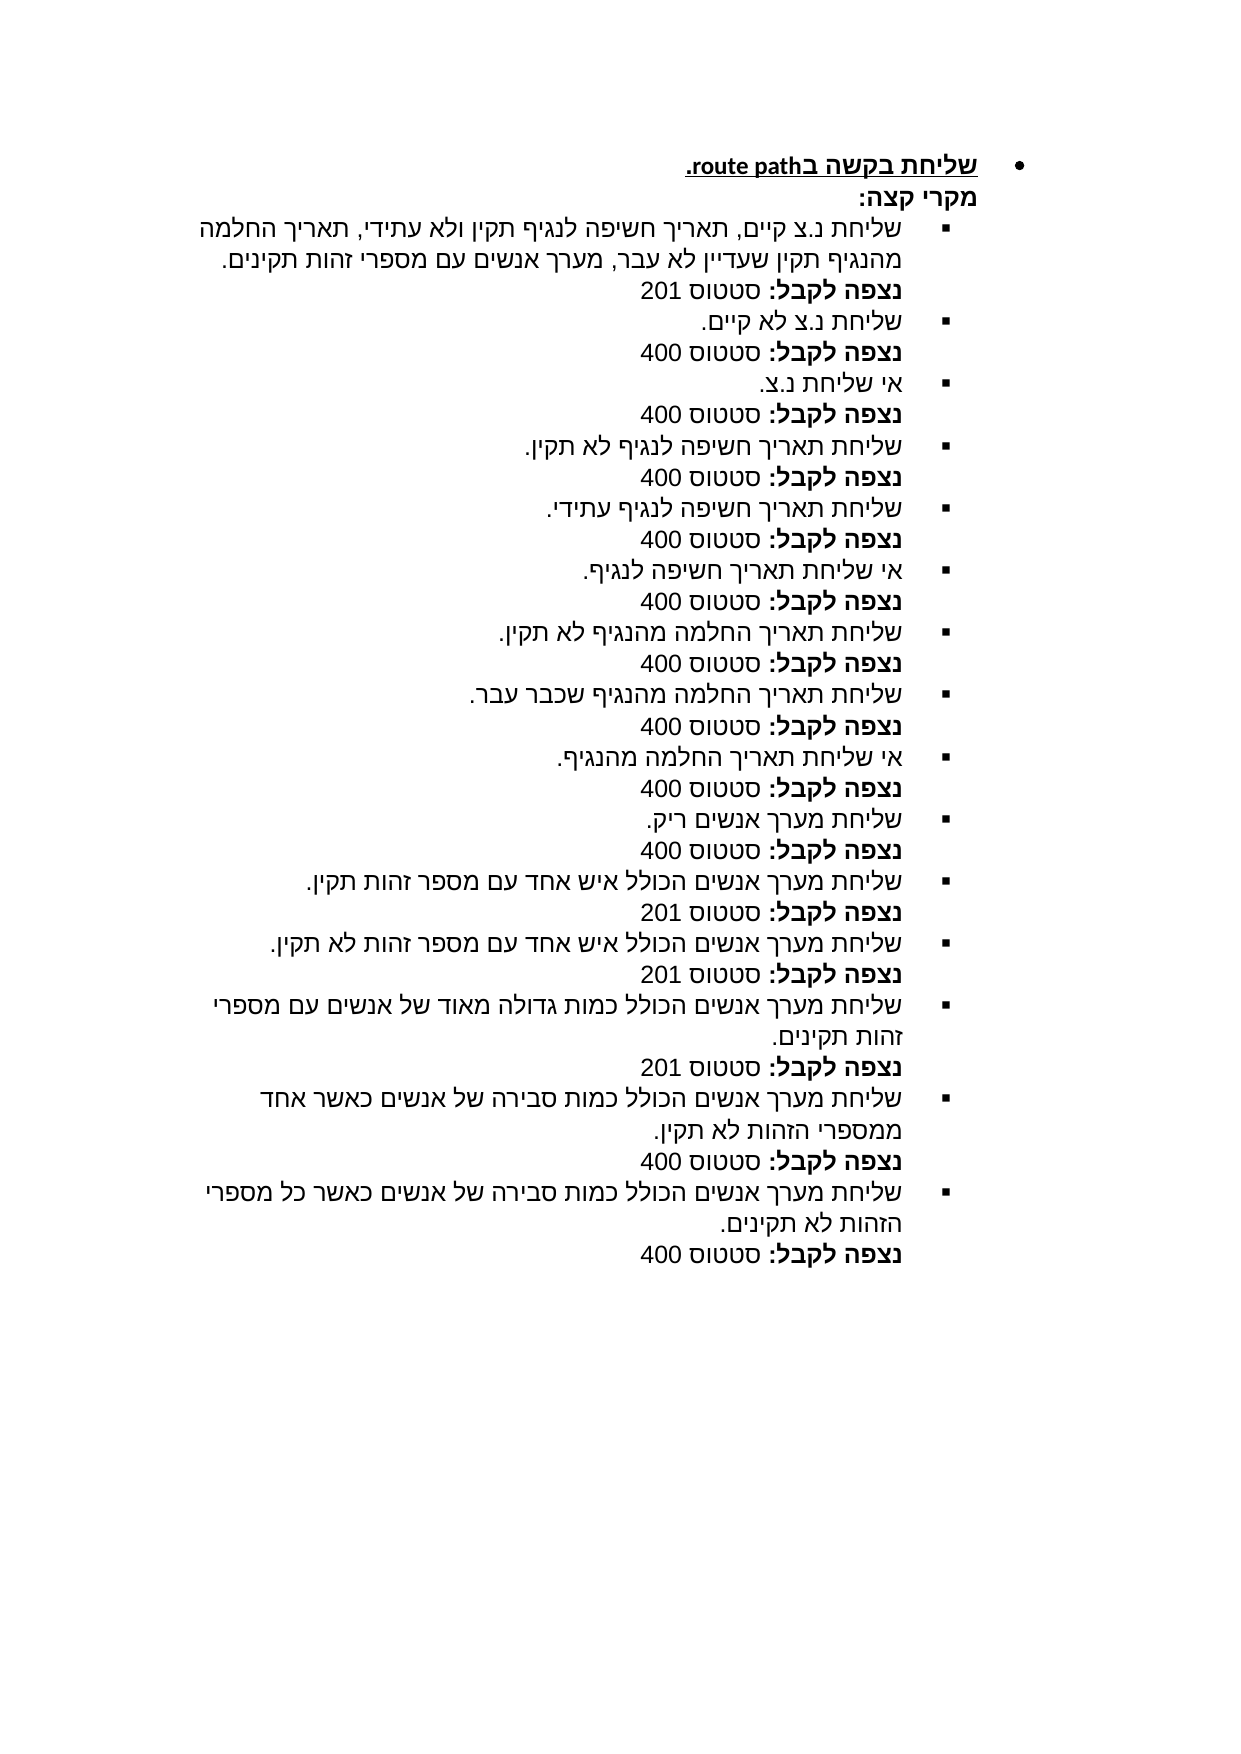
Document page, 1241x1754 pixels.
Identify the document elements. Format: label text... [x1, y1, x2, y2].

list נצפה לקבל: סטטוס 201 [187, 898, 903, 927]
list שליחת מערך אנשים הכולל כמות סבירה של אנשים כאשר אחד ממספרי הזהות לא תקין. [187, 1084, 940, 1144]
list נצפה לקבל: סטטוס 400 [187, 836, 903, 864]
list שליחת מערך אנשים הכולל איש אחד עם מספר זהות תקין. [187, 867, 940, 896]
list נצפה לקבל: סטטוס 400 [187, 463, 903, 491]
list שליחת מערך אנשים ריק. [187, 805, 940, 833]
list נצפה לקבל: סטטוס 400 [187, 1240, 903, 1269]
list אי שליחת תאריך חשיפה לנגיף. [187, 556, 940, 585]
list נצפה לקבל: סטטוס 400 [187, 525, 903, 554]
list נצפה לקבל: סטטוס 201 [187, 1053, 903, 1082]
list נצפה לקבל: סטטוס 201 [187, 960, 903, 989]
list נצפה לקבל: סטטוס 400 [187, 774, 903, 802]
list נצפה לקבל: סטטוס 400 [187, 401, 903, 429]
list שליחת בקשה בroute path. [187, 150, 1015, 181]
list נצפה לקבל: סטטוס 400 [187, 711, 903, 740]
list שליחת נ.צ לא קיים. [187, 307, 940, 336]
list שליחת נ.צ קיים, תאריך חשיפה לנגיף תקין ולא עתידי, תאריך החלמה מהנגיף תקין שעדיין לא עבר, מערך אנשים עם מספרי זהות תקינים. [187, 214, 940, 274]
list שליחת מערך אנשים הכולל איש אחד עם מספר זהות לא תקין. [187, 929, 940, 958]
list נצפה לקבל: סטטוס 400 [187, 1147, 903, 1175]
list שליחת תאריך החלמה מהנגיף לא תקין. [187, 618, 940, 647]
list נצפה לקבל: סטטוס 201 [187, 276, 903, 305]
list שליחת מערך אנשים הכולל כמות גדולה מאוד של אנשים עם מספרי זהות תקינים. [187, 991, 940, 1051]
list שליחת תאריך חשיפה לנגיף עתידי. [187, 494, 940, 523]
list שליחת תאריך החלמה מהנגיף שכבר עבר. [187, 680, 940, 709]
list נצפה לקבל: סטטוס 400 [187, 338, 903, 367]
list אי שליחת נ.צ. [187, 369, 940, 398]
list שליחת מערך אנשים הכולל כמות סבירה של אנשים כאשר כל מספרי הזהות לא תקינים. [187, 1178, 940, 1238]
list שליחת תאריך חשיפה לנגיף לא תקין. [187, 432, 940, 460]
list אי שליחת תאריך החלמה מהנגיף. [187, 742, 940, 771]
list מקרי קצה: [187, 183, 978, 212]
list נצפה לקבל: סטטוס 400 [187, 587, 903, 616]
list נצפה לקבל: סטטוס 400 [187, 649, 903, 678]
